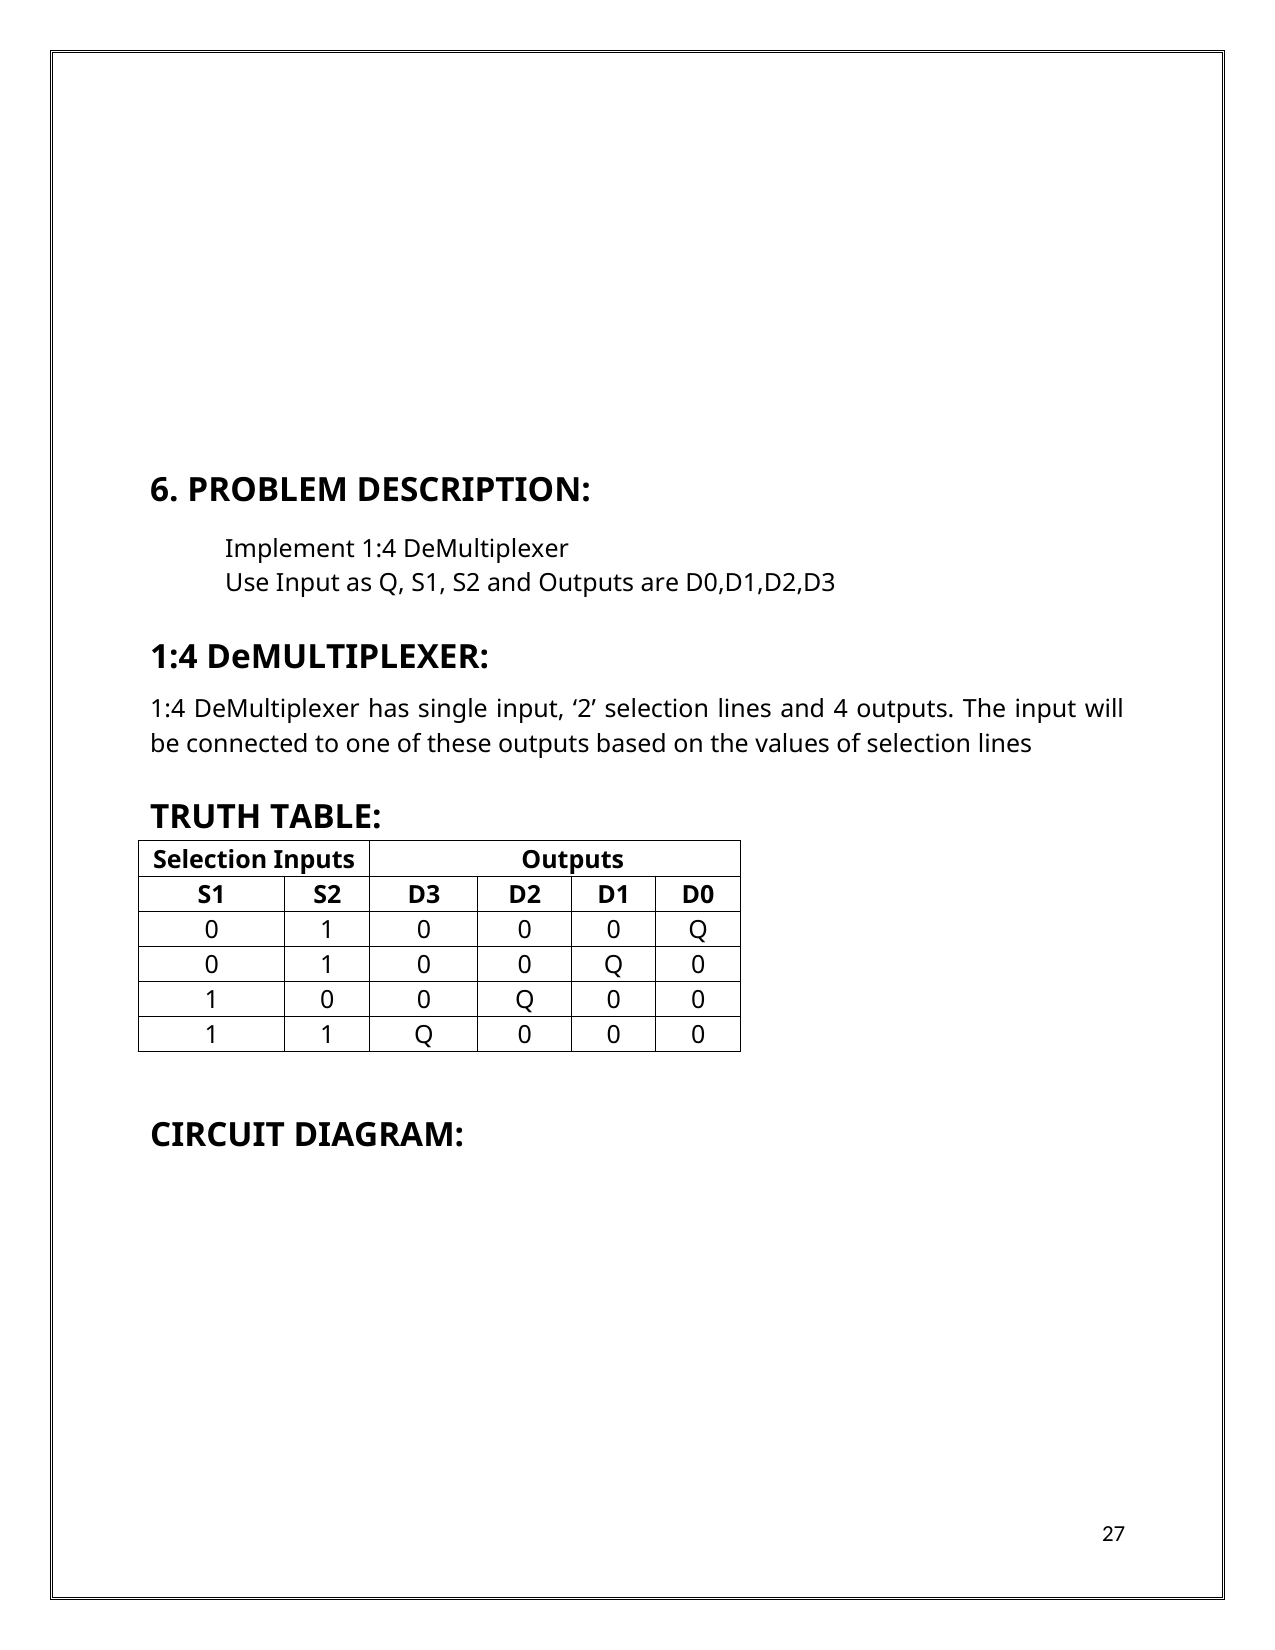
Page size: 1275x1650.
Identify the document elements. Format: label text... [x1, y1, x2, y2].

table_header Selection Inputs [139, 841, 369, 876]
table_cell 0 [370, 912, 477, 946]
table_cell 0 [370, 947, 477, 981]
table_cell 0 [572, 1017, 655, 1051]
table_cell 0 [478, 947, 571, 981]
table_cell D1 [572, 877, 655, 911]
table_cell 0 [572, 982, 655, 1016]
table_cell Q [572, 947, 655, 981]
text 6. PROBLEM DESCRIPTION: [150, 466, 1125, 512]
table_cell 1 [285, 947, 369, 981]
table_cell 1 [285, 1017, 369, 1051]
table_cell 0 [478, 912, 571, 946]
table_cell S2 [285, 877, 369, 911]
table_cell D2 [478, 877, 571, 911]
table_cell 1 [139, 982, 284, 1016]
table_cell D0 [656, 877, 740, 911]
table_cell 0 [139, 947, 284, 981]
table_cell Q [478, 982, 571, 1016]
table_cell 0 [478, 1017, 571, 1051]
table_cell 0 [656, 982, 740, 1016]
text 1:4 DeMULTIPLEXER: [150, 633, 1125, 679]
table_cell 1 [139, 1017, 284, 1051]
table_cell 0 [139, 912, 284, 946]
table_cell 0 [656, 1017, 740, 1051]
table_cell Q [656, 912, 740, 946]
table_cell 0 [656, 947, 740, 981]
text TRUTH TABLE: [150, 793, 1125, 839]
table_cell 0 [370, 982, 477, 1016]
text 1:4 DeMultiplexer has single input, ‘2’ selection lines and 4 outputs. The input will be connected to one of these outputs based on the values of selection lines [150, 691, 1125, 759]
table_cell 0 [572, 912, 655, 946]
table_cell D3 [370, 877, 477, 911]
table_header Outputs [370, 841, 740, 876]
table_cell 0 [285, 982, 369, 1016]
table_cell 1 [285, 912, 369, 946]
text Use Input as Q, S1, S2 and Outputs are D0,D1,D2,D3 [150, 565, 1125, 599]
table_cell S1 [139, 877, 284, 911]
table_cell Q [370, 1017, 477, 1051]
text CIRCUIT DIAGRAM: [150, 1111, 1125, 1157]
text Implement 1:4 DeMultiplexer [150, 531, 1125, 565]
